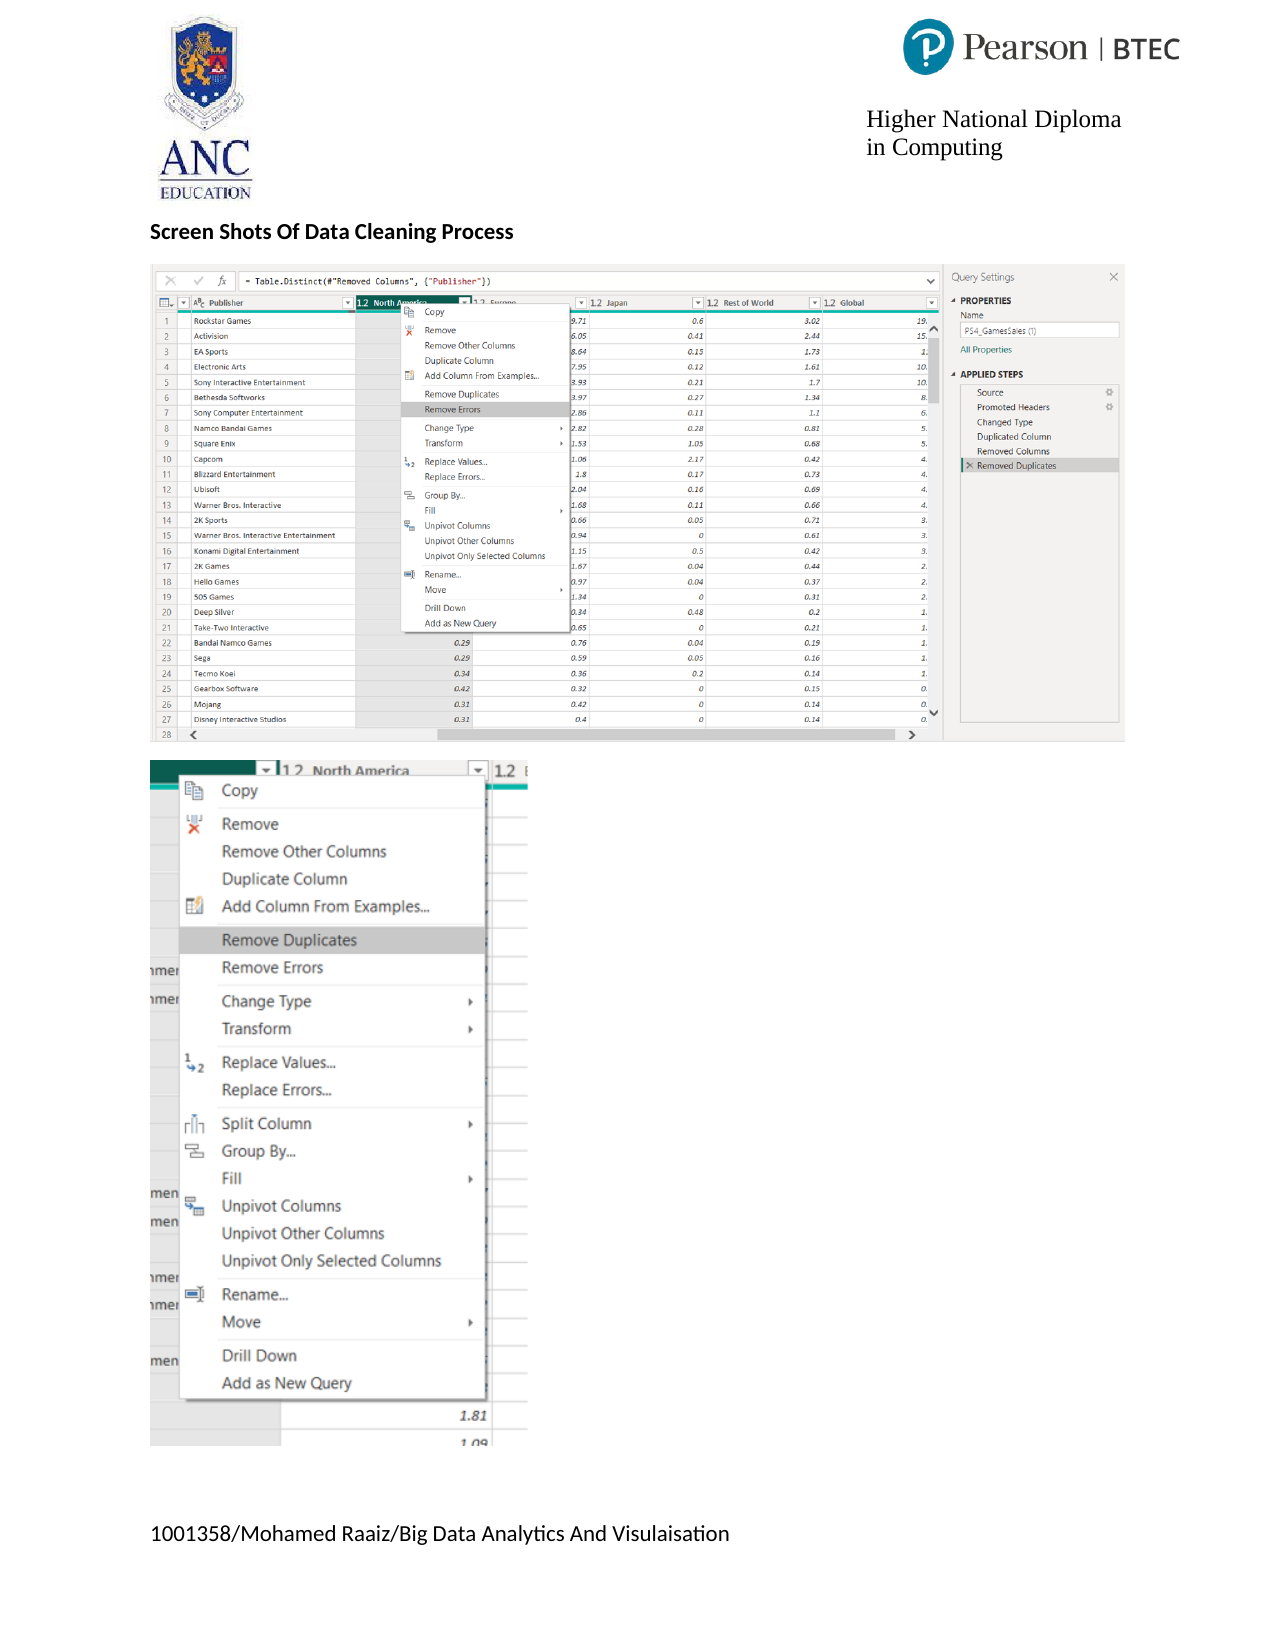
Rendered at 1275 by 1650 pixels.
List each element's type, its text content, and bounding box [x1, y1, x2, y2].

text Screen Shots Of Data Cleaning Process [150, 217, 1125, 245]
picture [150, 14, 257, 207]
picture [894, 11, 1222, 83]
picture [150, 760, 528, 1446]
picture [150, 264, 1125, 742]
